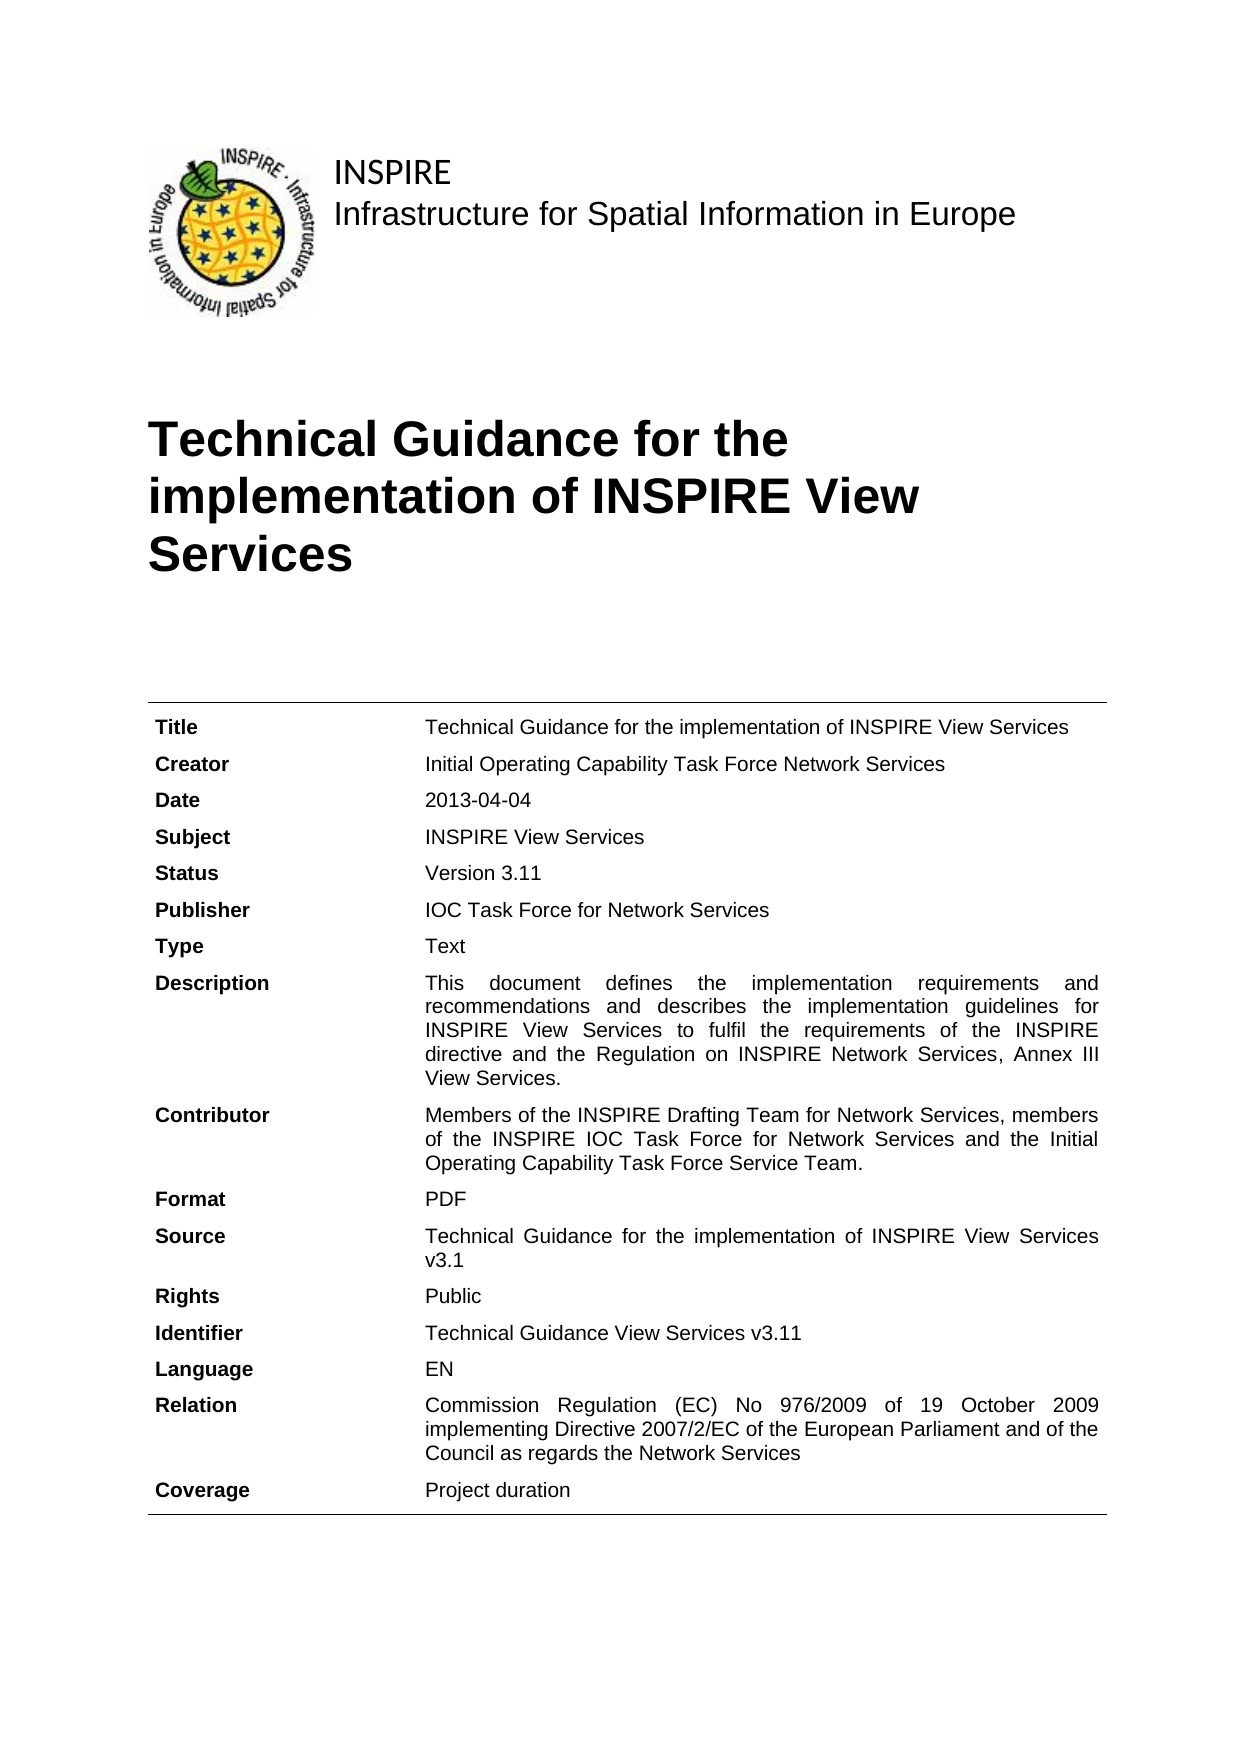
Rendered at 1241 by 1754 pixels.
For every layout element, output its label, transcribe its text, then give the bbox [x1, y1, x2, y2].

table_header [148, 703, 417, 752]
picture [147, 147, 314, 314]
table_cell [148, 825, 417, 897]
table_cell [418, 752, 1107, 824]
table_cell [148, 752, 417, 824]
text INSPIRE [314, 148, 1092, 193]
text Infrastructure for Spatial Information in Europe [314, 193, 1092, 232]
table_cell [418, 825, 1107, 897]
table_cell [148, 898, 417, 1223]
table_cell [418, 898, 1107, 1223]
text Technical Guidance for the implementation of INSPIRE View Services [148, 409, 1092, 582]
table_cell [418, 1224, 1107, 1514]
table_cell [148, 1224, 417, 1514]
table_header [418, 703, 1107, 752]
